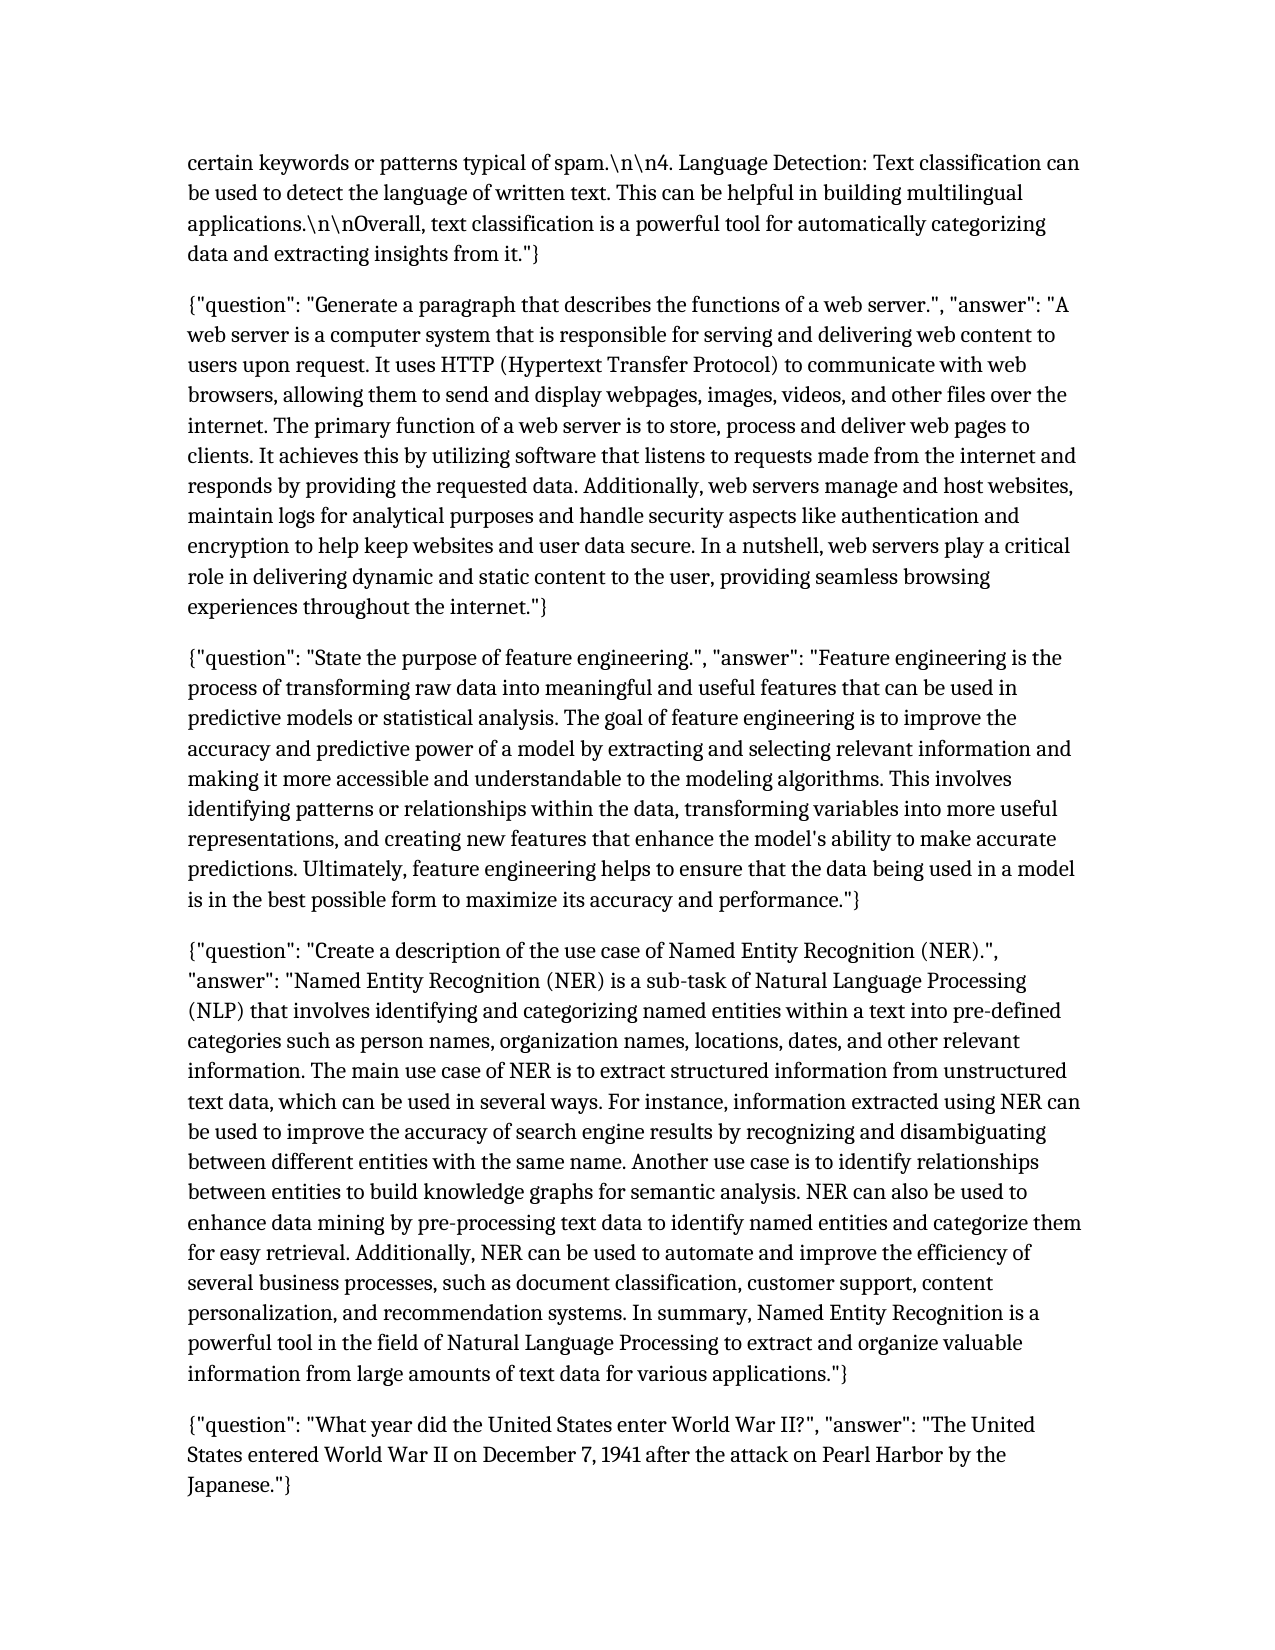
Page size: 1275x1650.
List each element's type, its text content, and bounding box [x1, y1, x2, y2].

text {"question": "State the purpose of feature engineering.", "answer": "Feature engineering is the process of transforming raw data into meaningful and useful features that can be used in predictive models or statistical analysis. The goal of feature engineering is to improve the accuracy and predictive power of a model by extracting and selecting relevant information and making it more accessible and understandable to the modeling algorithms. This involves identifying patterns or relationships within the data, transforming variables into more useful representations, and creating new features that enhance the model's ability to make accurate predictions. Ultimately, feature engineering helps to ensure that the data being used in a model is in the best possible form to maximize its accuracy and performance."} [187, 645, 1087, 913]
text {"question": "What year did the United States enter World War II?", "answer": "The United States entered World War II on December 7, 1941 after the attack on Pearl Harbor by the Japanese."} [187, 1411, 1087, 1498]
text {"question": "Generate a paragraph that describes the functions of a web server.", "answer": "A web server is a computer system that is responsible for serving and delivering web content to users upon request. It uses HTTP (Hypertext Transfer Protocol) to communicate with web browsers, allowing them to send and display webpages, images, videos, and other files over the internet. The primary function of a web server is to store, process and deliver web pages to clients. It achieves this by utilizing software that listens to requests made from the internet and responds by providing the requested data. Additionally, web servers manage and host websites, maintain logs for analytical purposes and handle security aspects like authentication and encryption to help keep websites and user data secure. In a nutshell, web servers play a critical role in delivering dynamic and static content to the user, providing seamless browsing experiences throughout the internet."} [187, 292, 1087, 620]
text {"question": "Create a description of the use case of Named Entity Recognition (NER).", "answer": "Named Entity Recognition (NER) is a sub-task of Natural Language Processing (NLP) that involves identifying and categorizing named entities within a text into pre-defined categories such as person names, organization names, locations, dates, and other relevant information. The main use case of NER is to extract structured information from unstructured text data, which can be used in several ways. For instance, information extracted using NER can be used to improve the accuracy of search engine results by recognizing and disambiguating between different entities with the same name. Another use case is to identify relationships between entities to build knowledge graphs for semantic analysis. NER can also be used to enhance data mining by pre-processing text data to identify named entities and categorize them for easy retrieval. Additionally, NER can be used to automate and improve the efficiency of several business processes, such as document classification, customer support, content personalization, and recommendation systems. In summary, Named Entity Recognition is a powerful tool in the field of Natural Language Processing to extract and organize valuable information from large amounts of text data for various applications."} [187, 937, 1087, 1387]
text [187, 150, 1087, 267]
